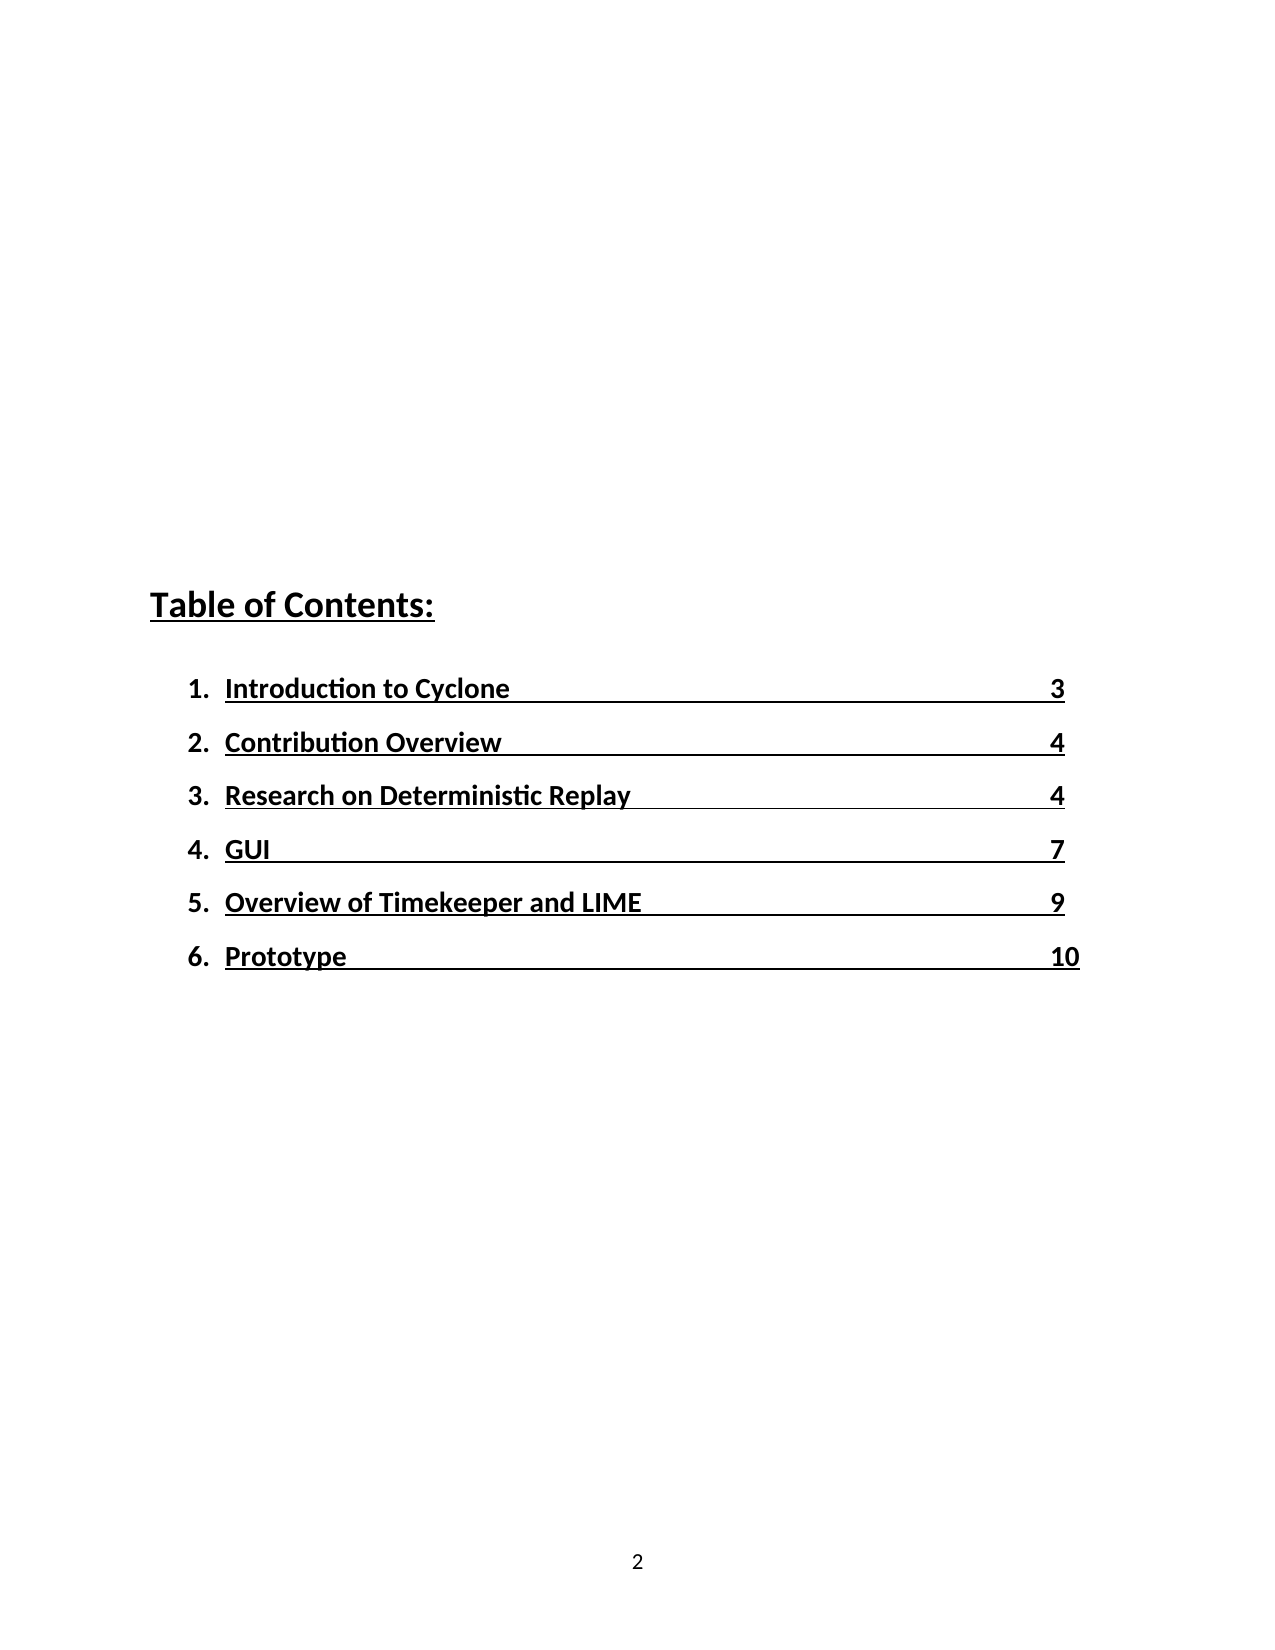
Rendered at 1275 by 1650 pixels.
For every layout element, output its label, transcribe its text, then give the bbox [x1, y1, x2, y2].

list Research on Deterministic Replay 4 [187, 777, 1125, 813]
list Prototype 10 [187, 938, 1125, 973]
text Table of Contents: [150, 581, 1125, 627]
list GUI 7 [187, 831, 1125, 866]
list Introduction to Cyclone 3 [187, 670, 1125, 706]
list Overview of Timekeeper and LIME 9 [187, 884, 1125, 920]
list Contribution Overview 4 [187, 724, 1125, 759]
